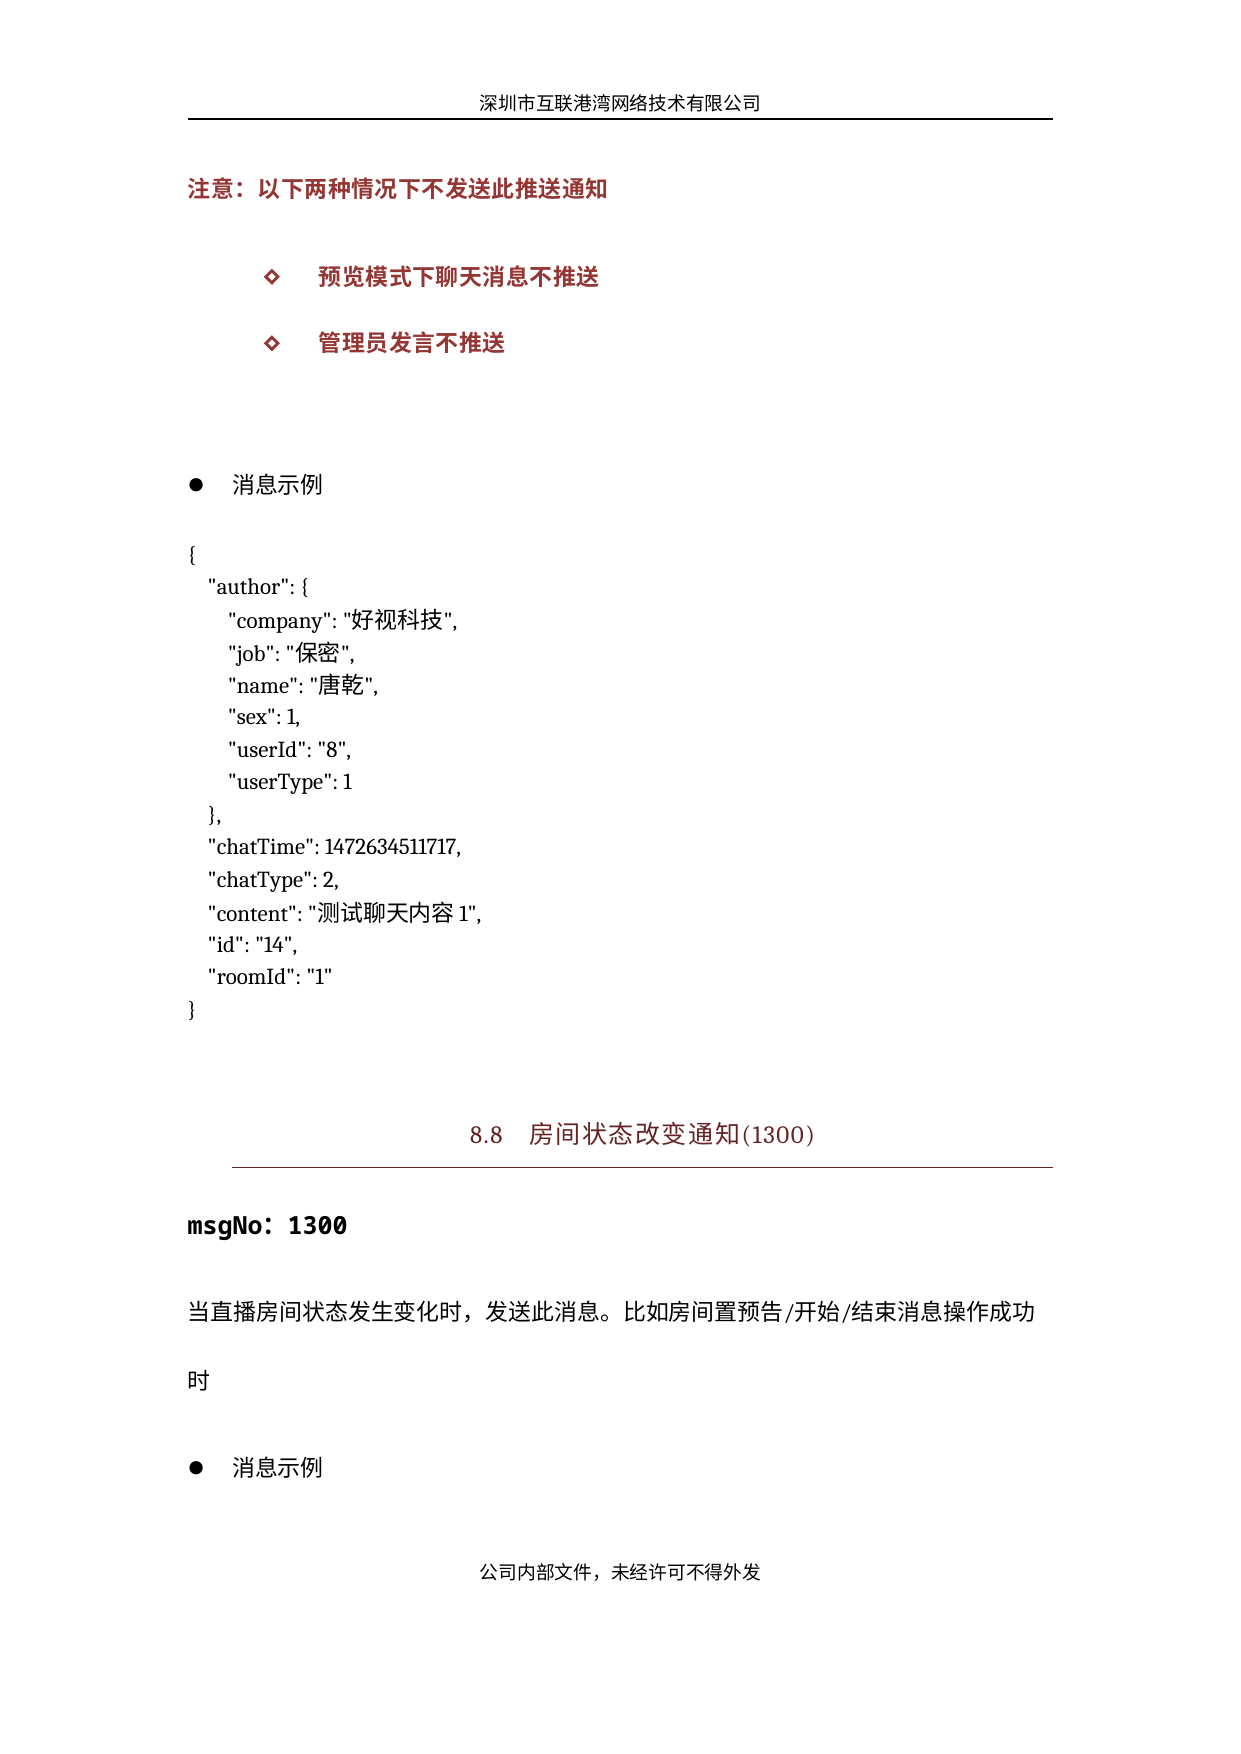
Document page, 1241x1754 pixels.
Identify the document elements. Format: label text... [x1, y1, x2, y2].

text "name": "唐乾", [187, 668, 1053, 701]
text msgNo：1300 [187, 1191, 1053, 1256]
text 注意：以下两种情况下不发送此推送通知 [187, 155, 1053, 220]
text "chatType": 2, [187, 863, 1053, 896]
text "content": "测试聊天内容1", [187, 896, 1053, 928]
text "chatTime": 1472634511717, [187, 831, 1053, 863]
text }, [187, 798, 1053, 831]
list 消息示例 [187, 1434, 1053, 1499]
text "company": "好视科技", [187, 603, 1053, 636]
text "sex": 1, [187, 701, 1053, 733]
text 当直播房间状态发生变化时，发送此消息。比如房间置预告/开始/结束消息操作成功时 [187, 1278, 1053, 1412]
list 预览模式下聊天消息不推送 [261, 242, 1053, 307]
list 消息示例 [187, 451, 1053, 516]
text "id": "14", [187, 928, 1053, 961]
subtitle 房间状态改变通知(1300) [232, 1100, 1053, 1167]
text "userId": "8", [187, 733, 1053, 766]
text } [187, 993, 1053, 1026]
list 管理员发言不推送 [261, 309, 1053, 374]
text "userType": 1 [187, 766, 1053, 798]
text "author": { [187, 571, 1053, 603]
text { [187, 538, 1053, 571]
text "job": "保密", [187, 636, 1053, 668]
text "roomId": "1" [187, 961, 1053, 993]
